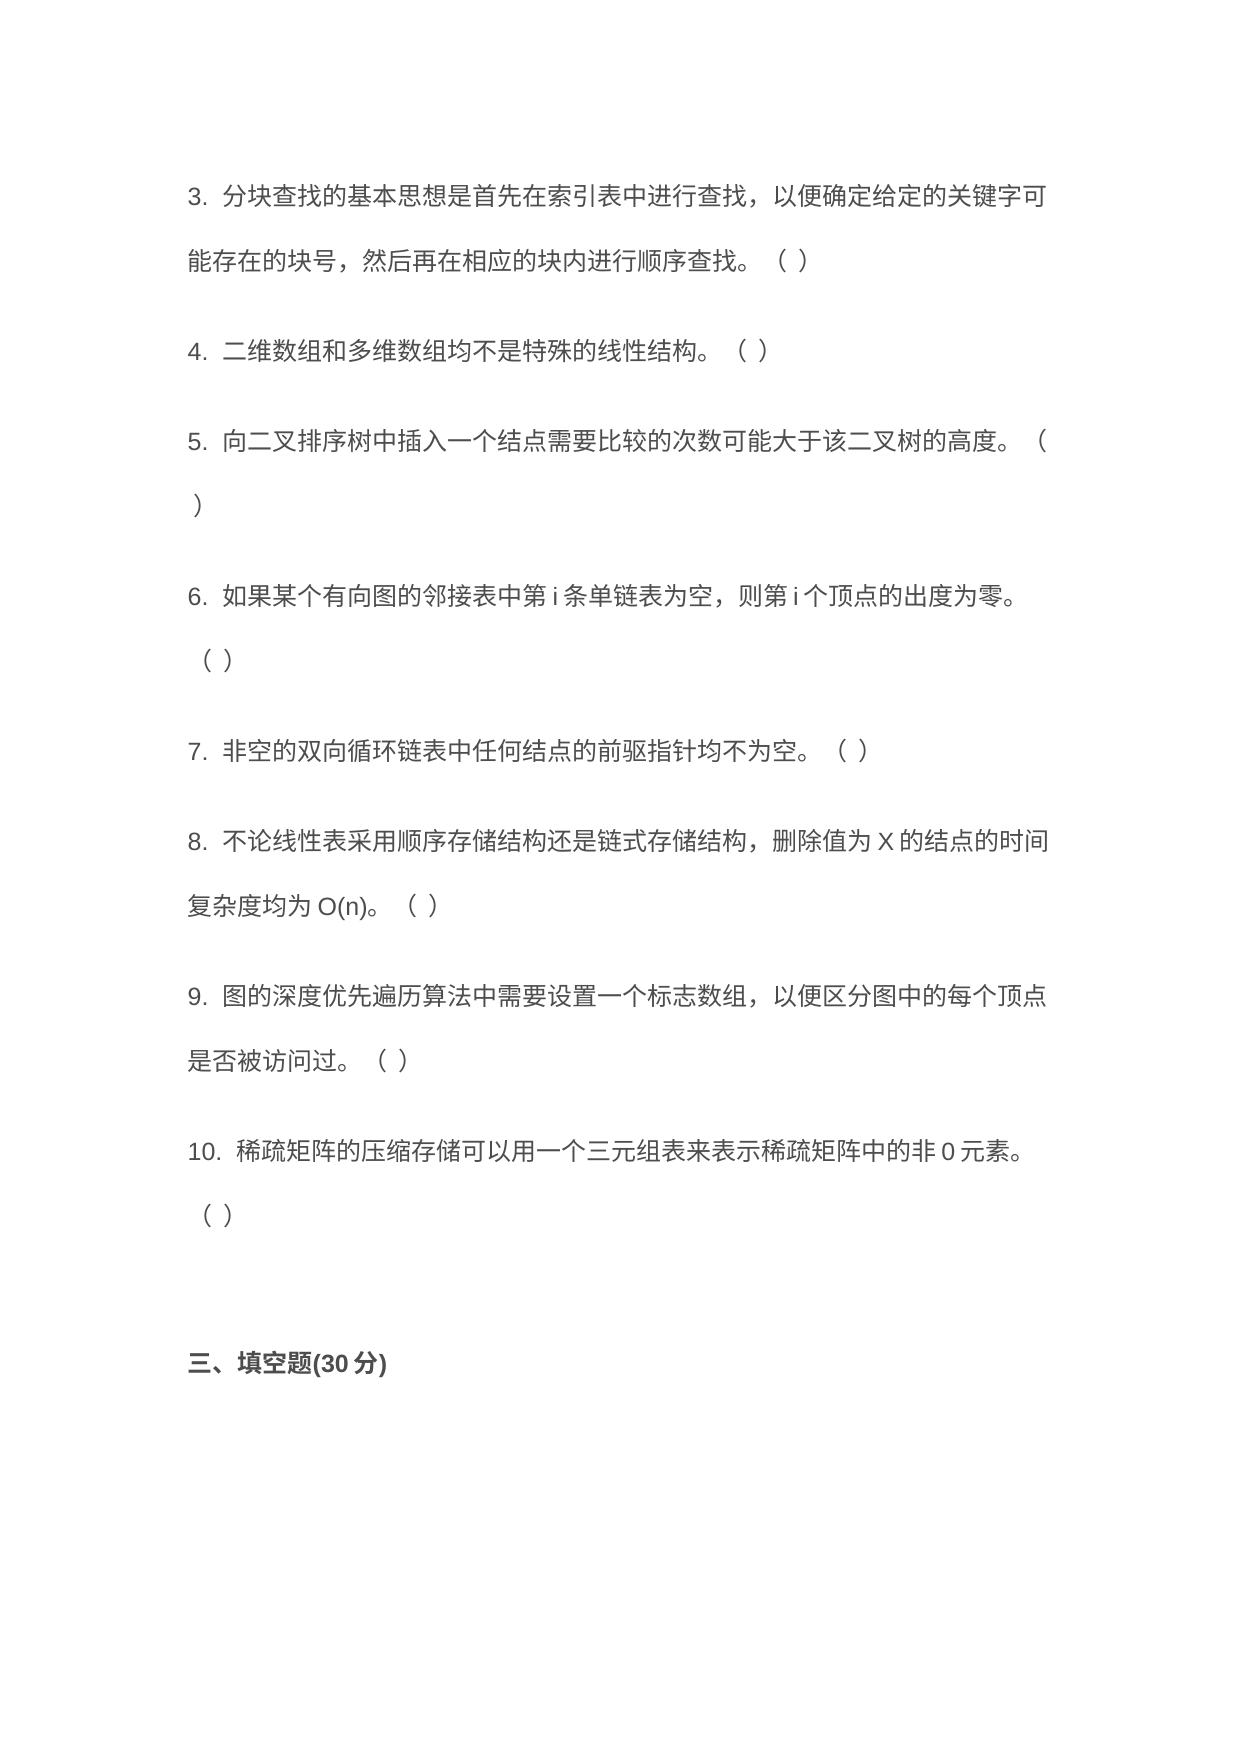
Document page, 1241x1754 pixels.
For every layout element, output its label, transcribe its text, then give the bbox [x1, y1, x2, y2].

text 5. 向二叉排序树中插入一个结点需要比较的次数可能大于该二叉树的高度。（ ） [187, 407, 1053, 537]
text 8. 不论线性表采用顺序存储结构还是链式存储结构，删除值为X的结点的时间复杂度均为O(n)。（ ） [187, 807, 1053, 937]
text 3. 分块查找的基本思想是首先在索引表中进行查找，以便确定给定的关键字可能存在的块号，然后再在相应的块内进行顺序查找。（ ） [187, 162, 1053, 292]
text 10. 稀疏矩阵的压缩存储可以用一个三元组表来表示稀疏矩阵中的非0元素。（ ） [187, 1117, 1053, 1247]
text 9. 图的深度优先遍历算法中需要设置一个标志数组，以便区分图中的每个顶点是否被访问过。（ ） [187, 962, 1053, 1092]
text 4. 二维数组和多维数组均不是特殊的线性结构。（ ） [187, 317, 1053, 382]
text 6. 如果某个有向图的邻接表中第i条单链表为空，则第i个顶点的出度为零。（ ） [187, 562, 1053, 692]
text 7. 非空的双向循环链表中任何结点的前驱指针均不为空。（ ） [187, 717, 1053, 782]
text 三、填空题(30分) [187, 1329, 1053, 1394]
